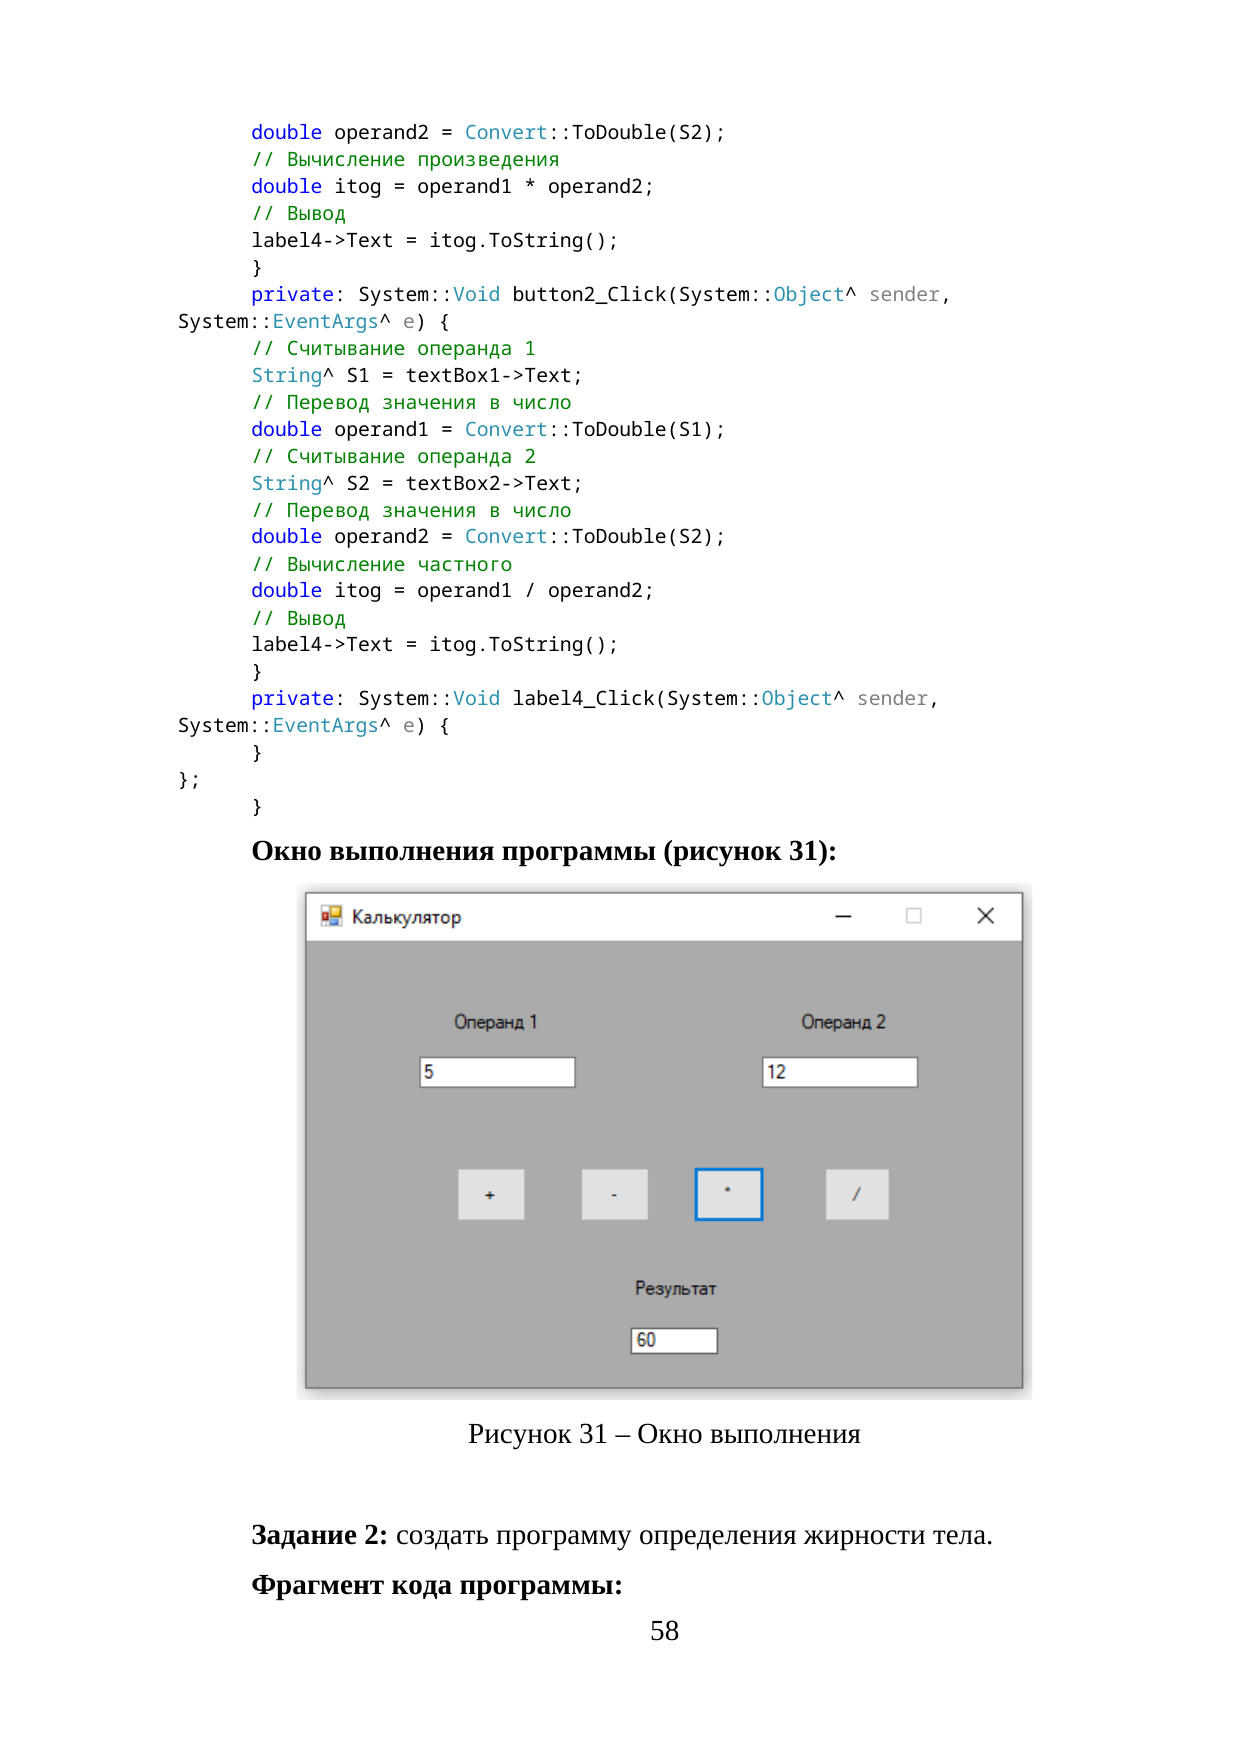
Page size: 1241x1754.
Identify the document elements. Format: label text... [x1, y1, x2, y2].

text Фрагмент кода программы: [177, 1567, 1152, 1601]
text // Перевод значения в число [177, 388, 1152, 415]
text // Вычисление частного [177, 550, 1152, 577]
text Задание 2: создать программу определения жирности тела. [177, 1517, 1152, 1550]
text // Вывод [177, 604, 1152, 631]
text }; [177, 766, 1152, 793]
text // Перевод значения в число [177, 496, 1152, 523]
text String^ S2 = textBox2->Text; [177, 469, 1152, 496]
text // Считывание операнда 2 [177, 442, 1152, 469]
text double operand2 = Convert::ToDouble(S2); [177, 118, 1152, 145]
text } [177, 739, 1152, 766]
text double operand1 = Convert::ToDouble(S1); [177, 415, 1152, 442]
text } [177, 793, 1152, 819]
text private: System::Void button2_Click(System::Object^ sender, System::EventArgs^ e) { [177, 280, 1152, 334]
text double operand2 = Convert::ToDouble(S2); [177, 523, 1152, 550]
text } [177, 253, 1152, 280]
picture [296, 883, 1033, 1400]
text String^ S1 = textBox1->Text; [177, 361, 1152, 388]
text label4->Text = itog.ToString(); [177, 226, 1152, 253]
list Рисунок 31 ‒ Окно выполнения [177, 1416, 1152, 1450]
text // Считывание операнда 1 [177, 334, 1152, 361]
text private: System::Void label4_Click(System::Object^ sender, System::EventArgs^ e) { [177, 685, 1152, 739]
text label4->Text = itog.ToString(); [177, 631, 1152, 658]
text // Вычисление произведения [177, 145, 1152, 172]
text double itog = operand1 * operand2; [177, 172, 1152, 199]
text double itog = operand1 / operand2; [177, 577, 1152, 604]
text } [177, 658, 1152, 685]
list Окно выполнения программы (рисунок 31): [177, 833, 1152, 867]
text // Вывод [177, 199, 1152, 226]
